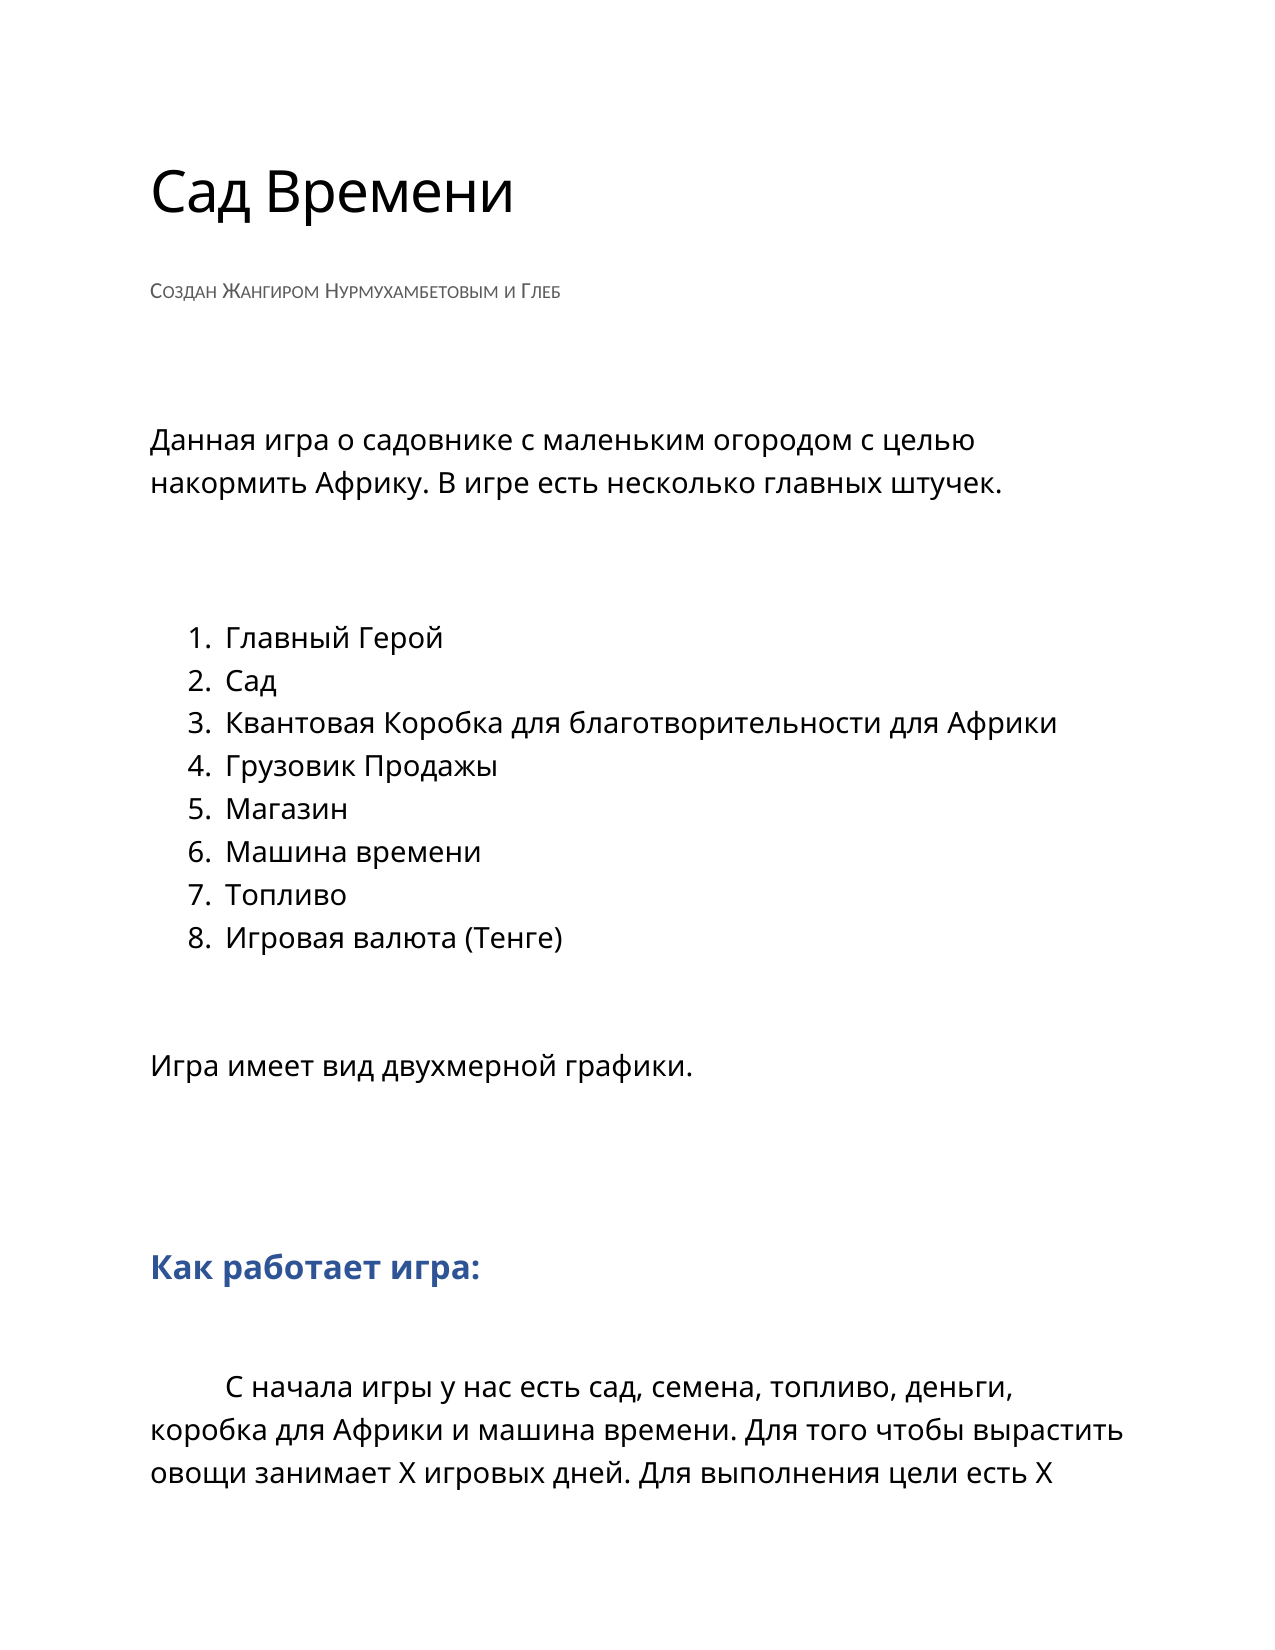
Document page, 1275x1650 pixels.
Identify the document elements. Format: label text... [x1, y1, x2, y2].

list Грузовик Продажы [187, 746, 1125, 785]
list Топливо [187, 874, 1125, 914]
list Игровая валюта (Тенге) [187, 917, 1125, 957]
text Данная игра о садовнике с маленьким огородом с целью накормить Африку. В игре есть несколько главных штучек. [150, 419, 1125, 502]
list Сад [187, 660, 1125, 700]
list Игра имеет вид двухмерной графики. [150, 1045, 1125, 1085]
subtitle Как работает игра: [150, 1243, 1125, 1289]
list Магазин [187, 788, 1125, 828]
list Квантовая Коробка для благотворительности для Африки [187, 703, 1125, 742]
list Главный Герой [187, 617, 1125, 657]
list Машина времени [187, 831, 1125, 871]
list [150, 1366, 1125, 1492]
text Создан Жангиром Нурмухамбетовым и Глеб [150, 276, 1125, 304]
title Сад Времени [150, 150, 1125, 229]
